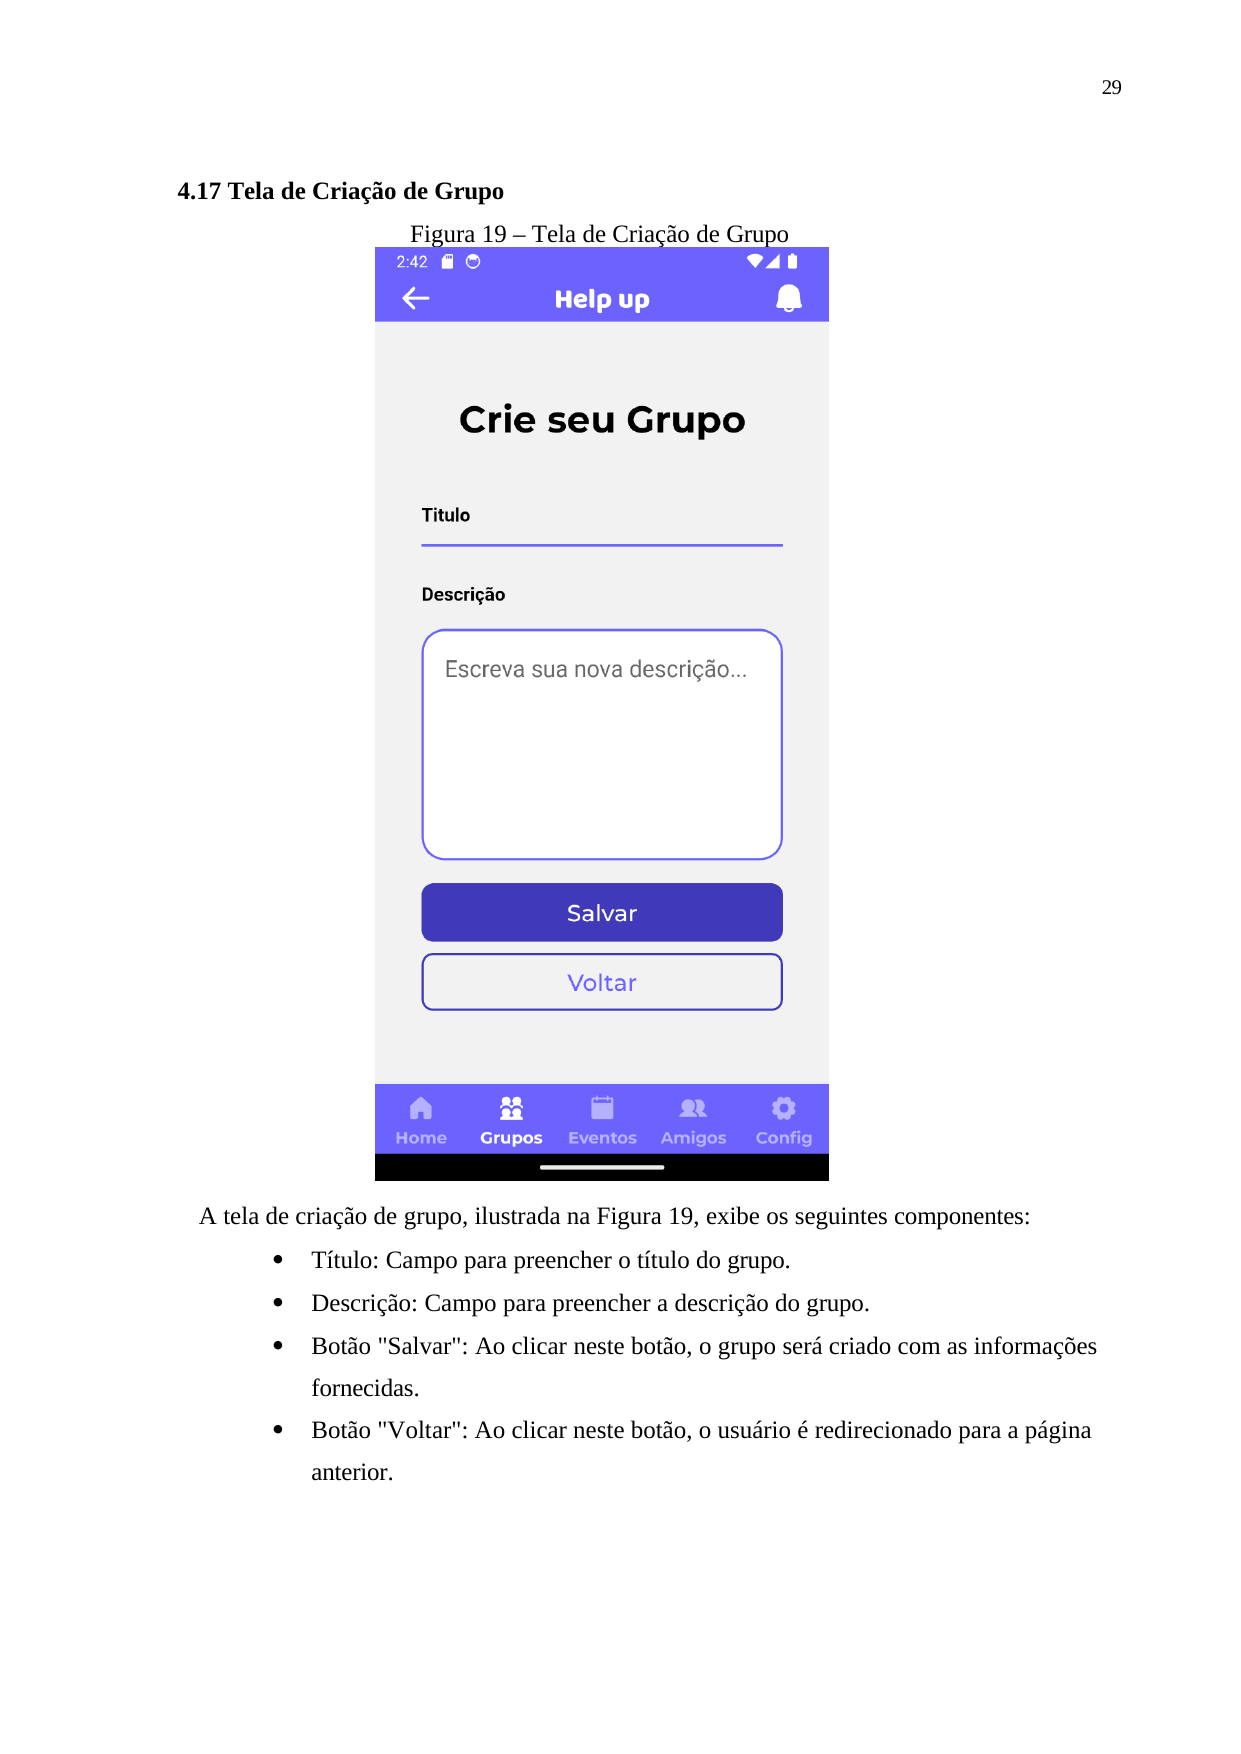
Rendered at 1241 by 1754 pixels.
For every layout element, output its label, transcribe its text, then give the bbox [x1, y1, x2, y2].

list Título: Campo para preencher o título do grupo. [274, 1245, 1107, 1274]
subtitle Tela de Criação de Grupo [177, 176, 1107, 205]
list Descrição: Campo para preencher a descrição do grupo. [274, 1288, 1107, 1317]
text Figura 19 – Tela de Criação de Grupo [410, 219, 1107, 248]
text A tela de criação de grupo, ilustrada na Figura 19, exibe os seguintes componentes: [199, 1201, 1107, 1230]
picture [375, 247, 829, 1181]
list Botão "Salvar": Ao clicar neste botão, o grupo será criado com as informações fornecidas. [274, 1331, 1098, 1401]
list Botão "Voltar": Ao clicar neste botão, o usuário é redirecionado para a página anterior. [274, 1416, 1098, 1486]
